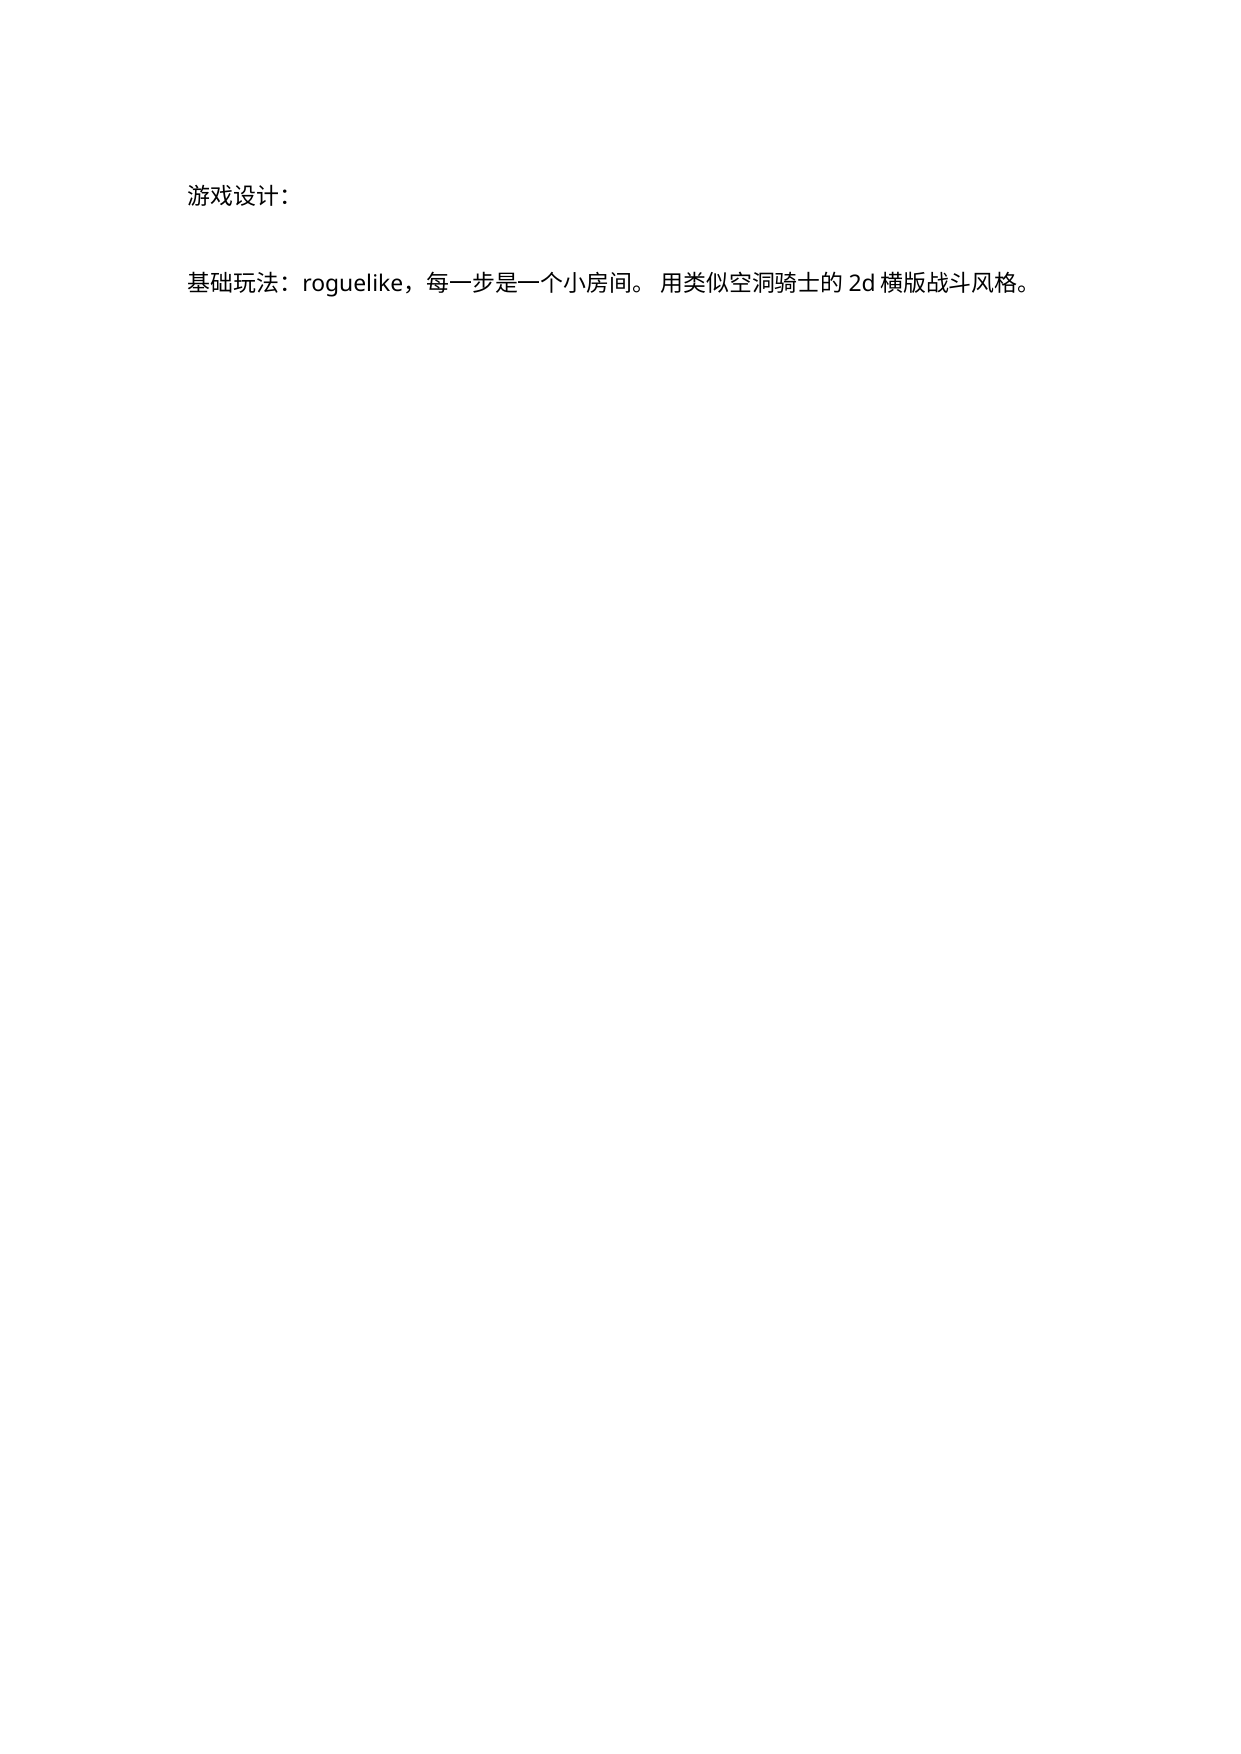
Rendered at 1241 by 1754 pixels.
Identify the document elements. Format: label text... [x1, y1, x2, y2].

text 游戏设计： [187, 162, 1053, 227]
text 基础玩法：roguelike，每一步是一个小房间。 用类似空洞骑士的2d横版战斗风格。 [187, 248, 1053, 313]
